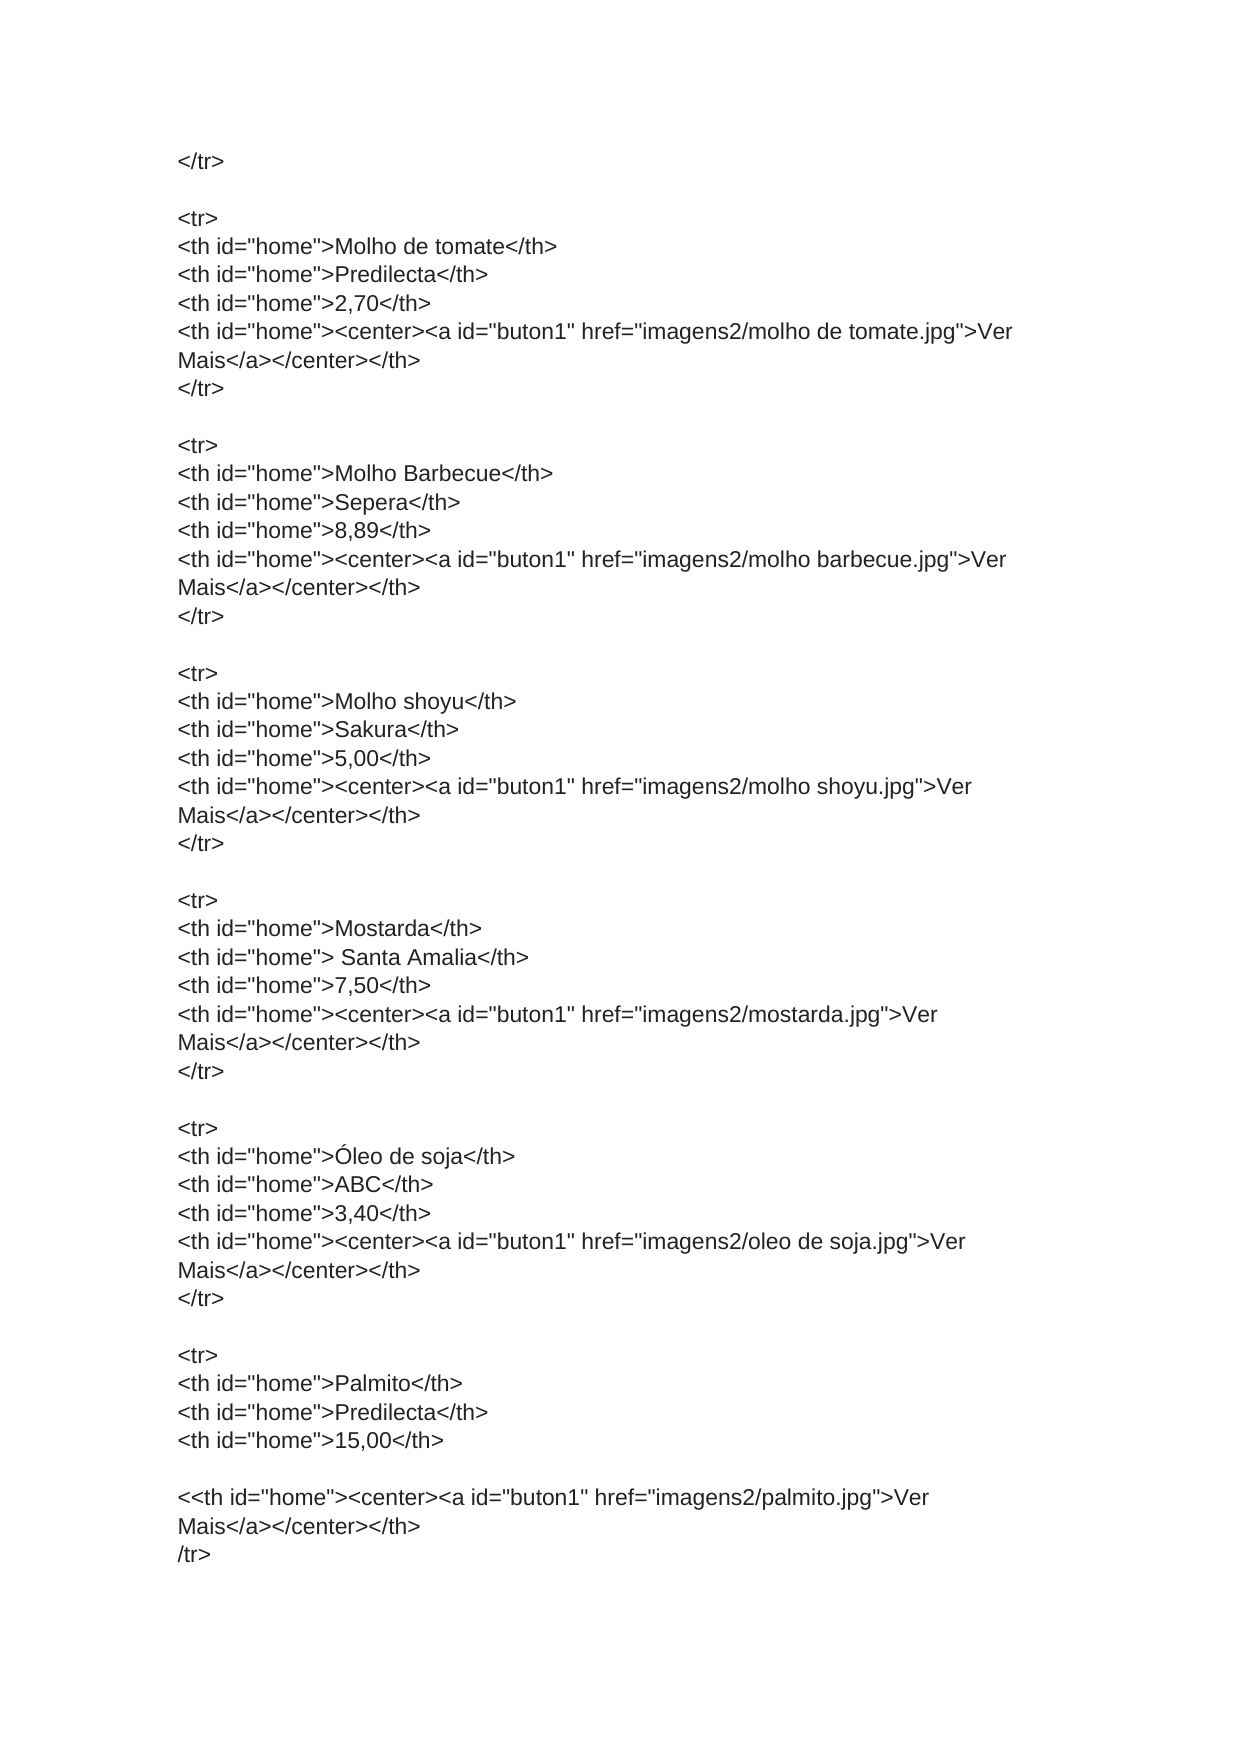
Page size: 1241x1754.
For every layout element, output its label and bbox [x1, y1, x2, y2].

text [177, 148, 1063, 1596]
